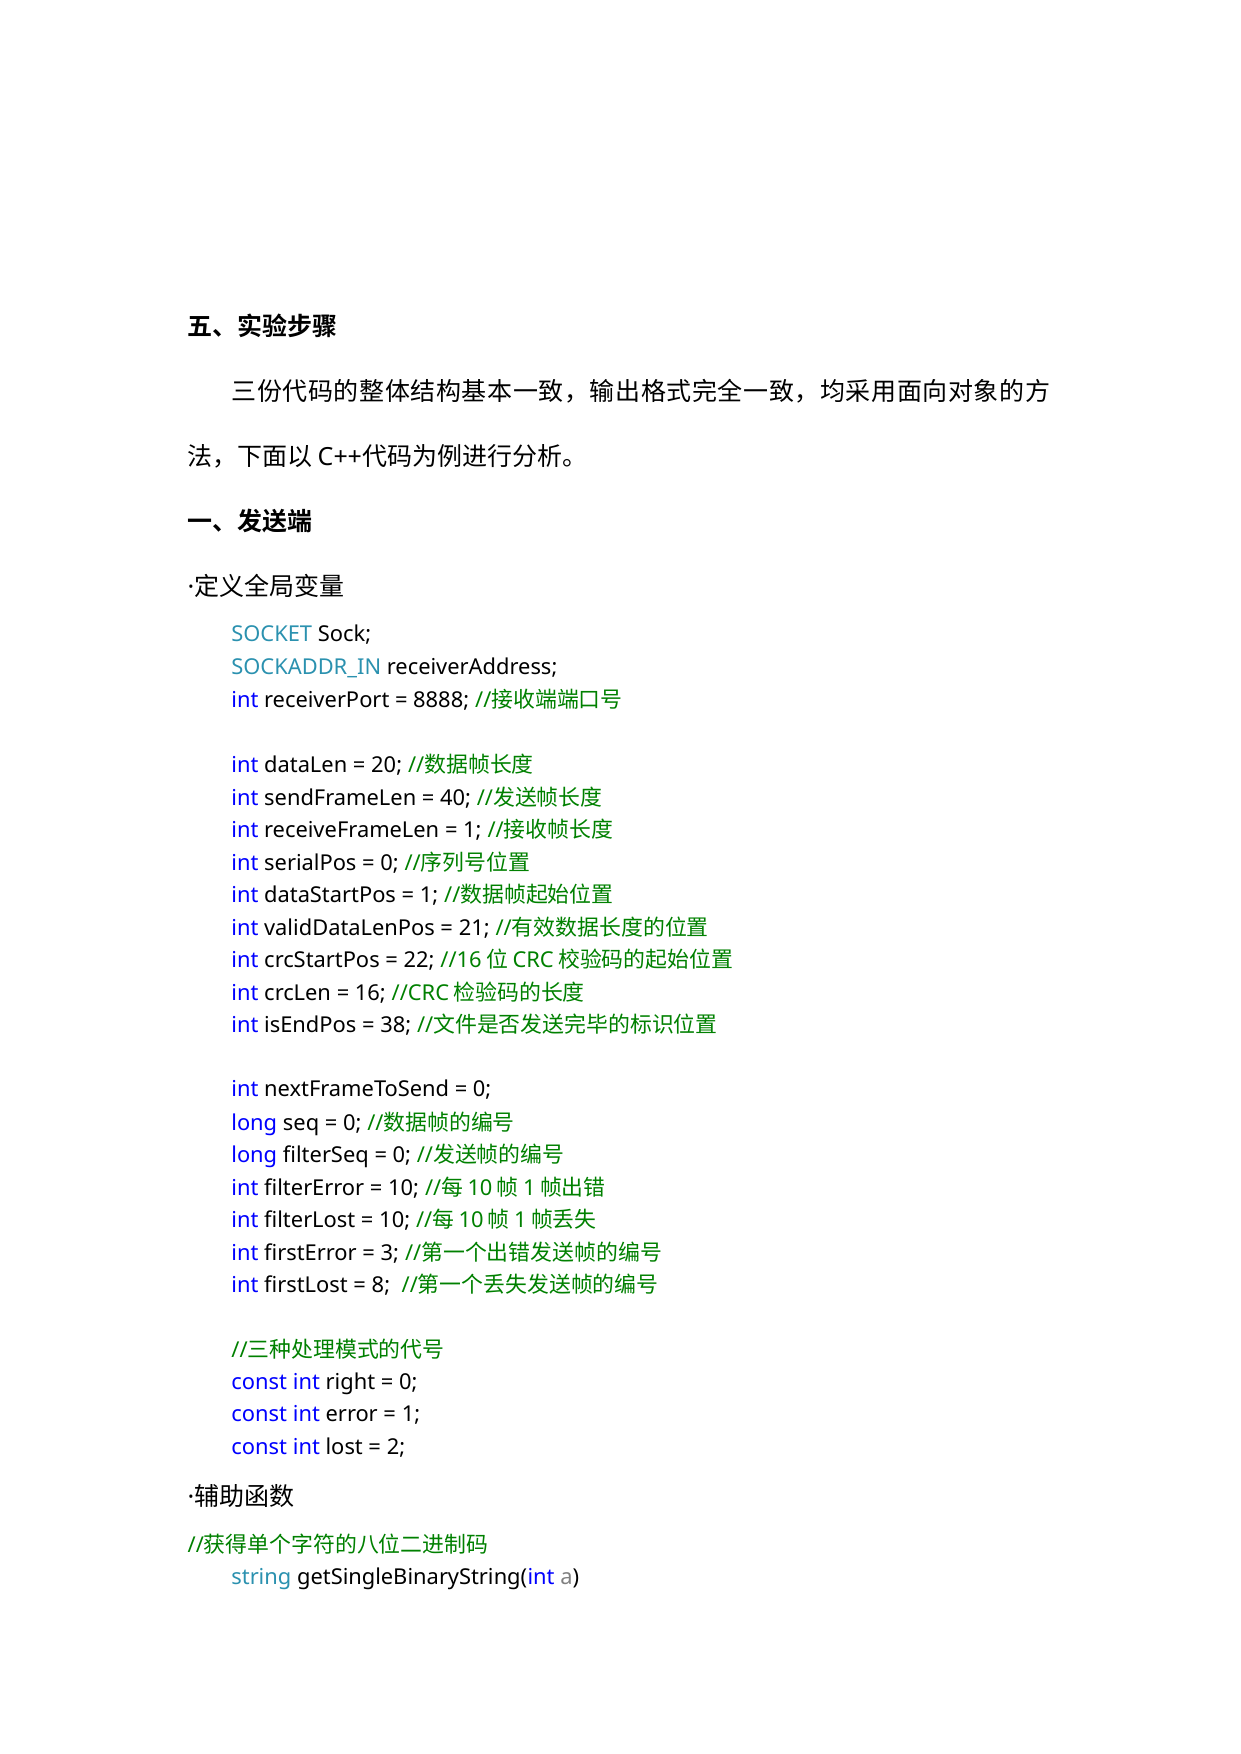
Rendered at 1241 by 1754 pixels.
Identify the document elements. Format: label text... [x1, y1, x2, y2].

text long filterSeq = 0; //发送帧的编号 [187, 1137, 1053, 1169]
text long seq = 0; //数据帧的编号 [187, 1104, 1053, 1137]
text int receiverPort = 8888; //接收端端口号 [187, 682, 1053, 714]
list 实验步骤 [187, 292, 1053, 357]
text int sendFrameLen = 40; //发送帧长度 [187, 779, 1053, 812]
text int firstLost = 8; //第一个丢失发送帧的编号 [187, 1267, 1053, 1299]
list ·定义全局变量 [187, 552, 1053, 617]
list 一、发送端 [187, 487, 1053, 552]
list 三份代码的整体结构基本一致，输出格式完全一致，均采用面向对象的方法，下面以C++代码为例进行分析。 [187, 357, 1053, 487]
text int dataStartPos = 1; //数据帧起始位置 [187, 877, 1053, 909]
text int nextFrameToSend = 0; [187, 1072, 1053, 1104]
text int crcLen = 16; //CRC检验码的长度 [187, 974, 1053, 1007]
text int crcStartPos = 22; //16位CRC校验码的起始位置 [187, 942, 1053, 974]
text SOCKADDR_IN receiverAddress; [187, 649, 1053, 682]
text int firstError = 3; //第一个出错发送帧的编号 [187, 1234, 1053, 1267]
text int validDataLenPos = 21; //有效数据长度的位置 [187, 909, 1053, 942]
text int dataLen = 20; //数据帧长度 [187, 747, 1053, 779]
text int filterLost = 10; //每10帧1帧丢失 [187, 1202, 1053, 1234]
text int isEndPos = 38; //文件是否发送完毕的标识位置 [187, 1007, 1053, 1039]
text const int right = 0; [187, 1364, 1053, 1397]
text int serialPos = 0; //序列号位置 [187, 844, 1053, 877]
list const int lost = 2; [187, 1429, 1053, 1462]
text SOCKET Sock; [187, 617, 1053, 649]
text //获得单个字符的八位二进制码 [187, 1527, 1053, 1559]
text int filterError = 10; //每10帧1帧出错 [187, 1169, 1053, 1202]
list ·辅助函数 [187, 1462, 1053, 1527]
text int receiveFrameLen = 1; //接收帧长度 [187, 812, 1053, 844]
text string getSingleBinaryString(int a) [187, 1559, 1053, 1592]
text //三种处理模式的代号 [187, 1332, 1053, 1364]
text const int error = 1; [187, 1397, 1053, 1429]
